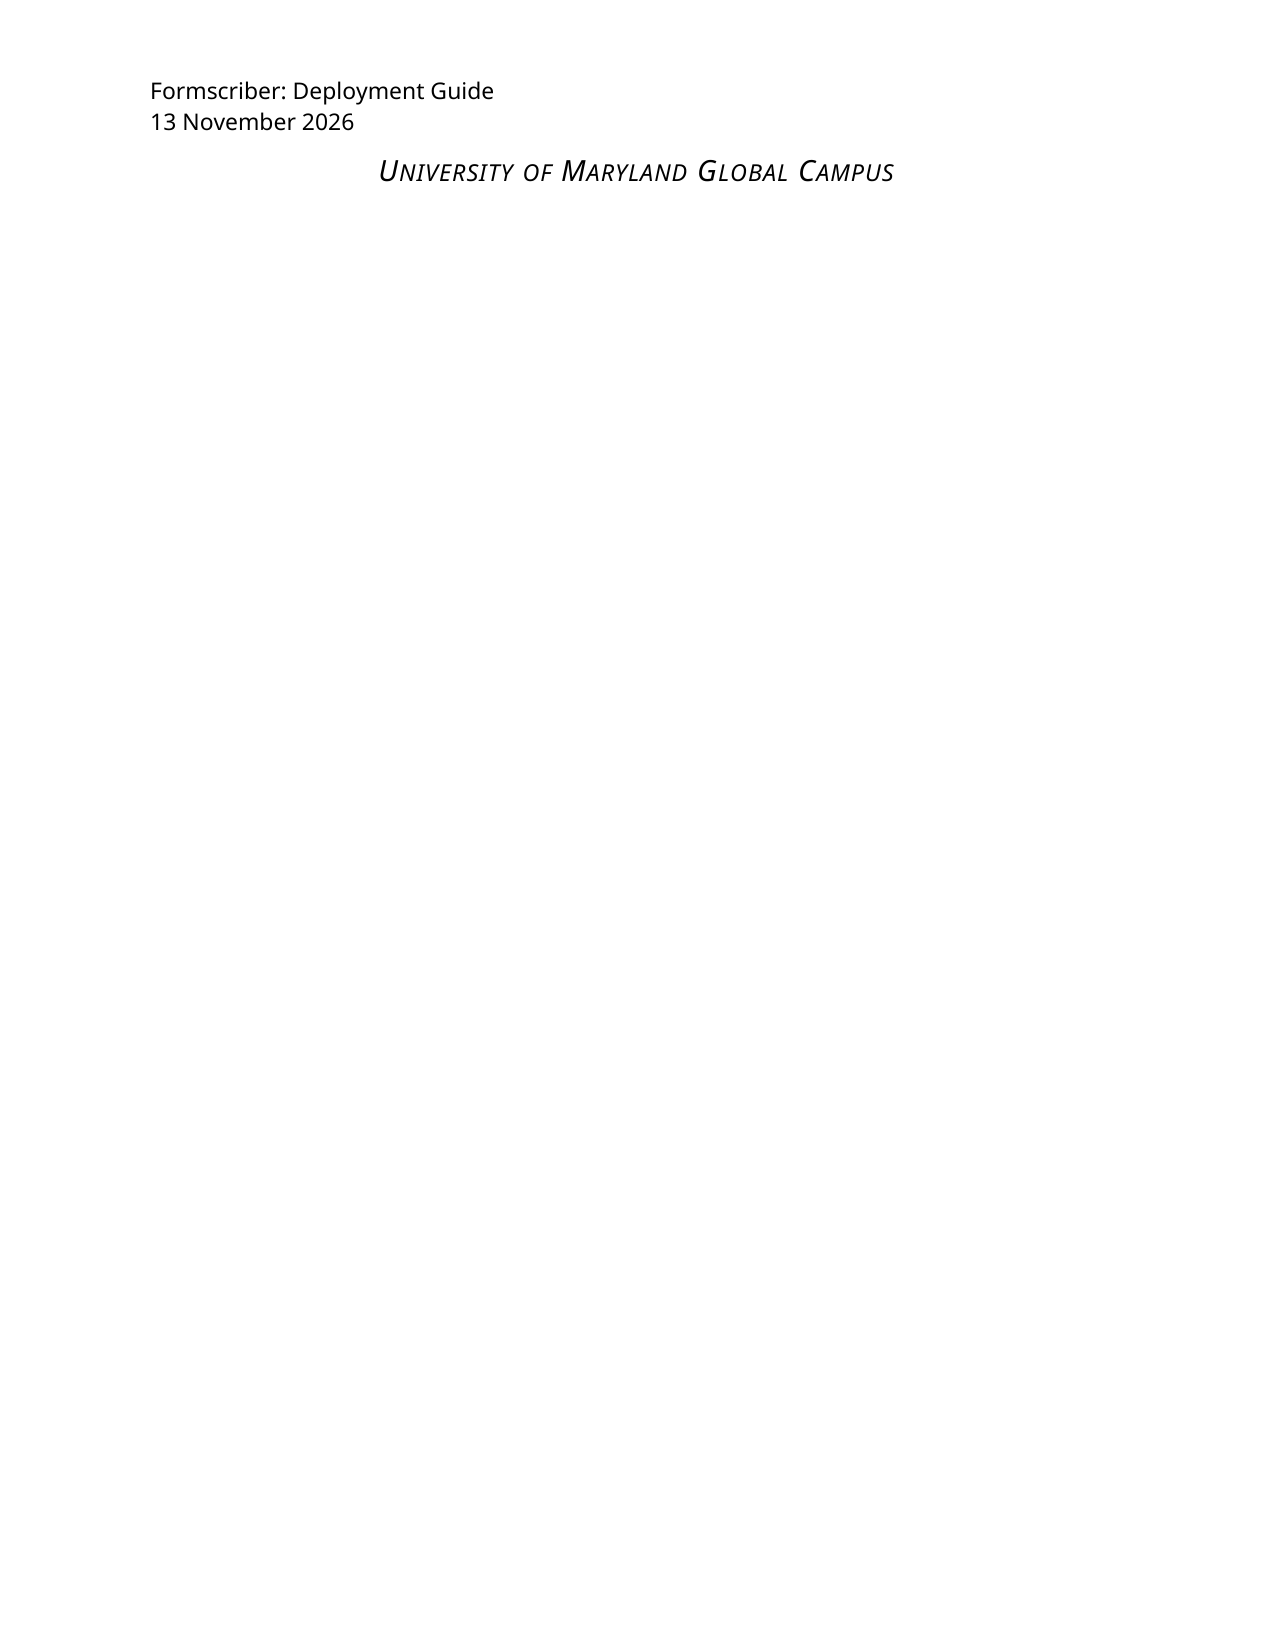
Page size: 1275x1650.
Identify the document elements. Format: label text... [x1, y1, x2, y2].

subtitle University of Maryland Global Campus [150, 150, 1125, 190]
